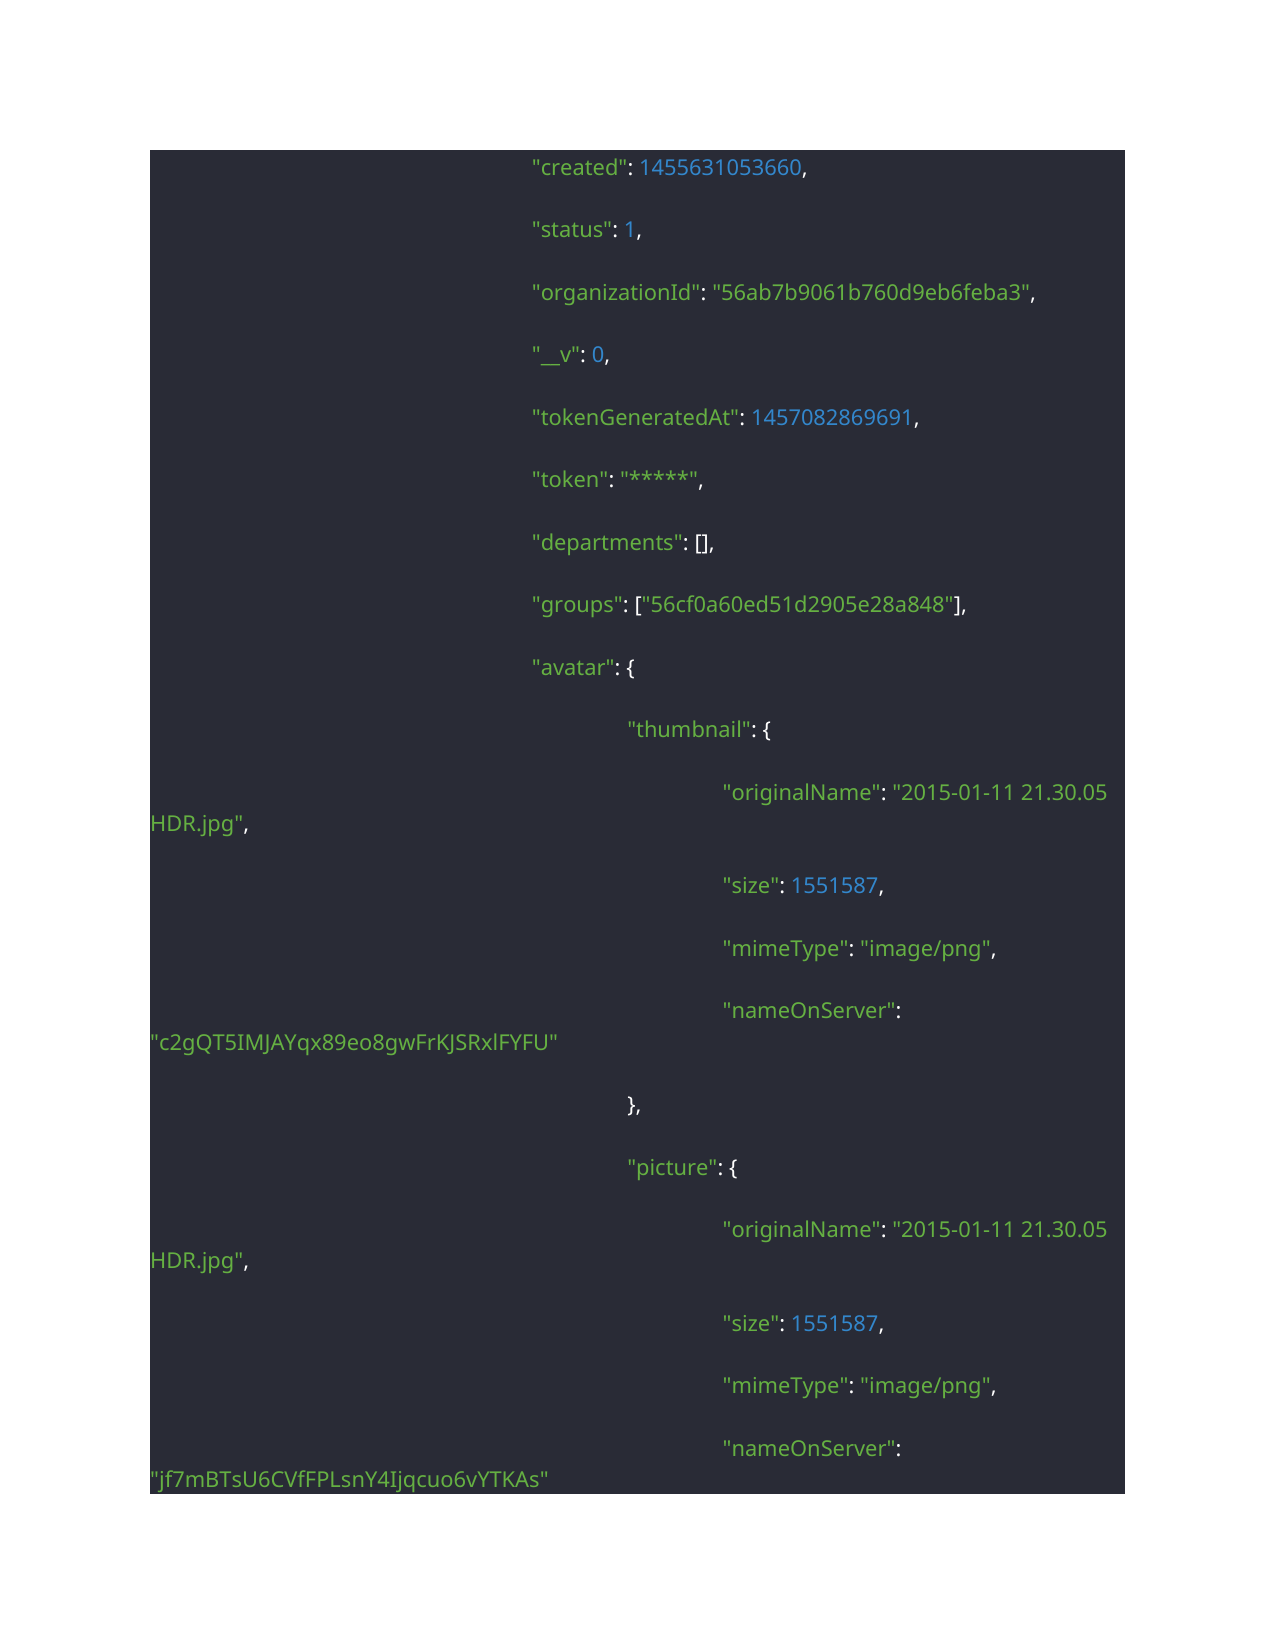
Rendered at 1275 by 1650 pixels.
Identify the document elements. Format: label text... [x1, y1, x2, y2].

text "size": 1551587, [150, 1306, 1125, 1337]
text "mimeType": "image/png", [150, 1369, 1125, 1400]
text "thumbnail": { [150, 712, 1125, 744]
text "size": 1551587, [150, 869, 1125, 900]
text "nameOnServer": "jf7mBTsU6CVfFPLsnY4Ijqcuo6vYTKAs" [150, 1431, 1125, 1494]
text "status": 1, [150, 212, 1125, 244]
text "__v": 0, [150, 337, 1125, 369]
text "tokenGeneratedAt": 1457082869691, [150, 400, 1125, 431]
text "picture": { [150, 1150, 1125, 1181]
text "mimeType": "image/png", [150, 931, 1125, 962]
text "groups": ["56cf0a60ed51d2905e28a848"], [150, 587, 1125, 619]
text "avatar": { [150, 650, 1125, 681]
text "nameOnServer": "c2gQT5IMJAYqx89eo8gwFrKJSRxlFYFU" [150, 994, 1125, 1056]
text "organizationId": "56ab7b9061b760d9eb6feba3", [150, 275, 1125, 306]
text }, [150, 1087, 1125, 1119]
text "originalName": "2015-01-11 21.30.05 HDR.jpg", [150, 775, 1125, 837]
text "originalName": "2015-01-11 21.30.05 HDR.jpg", [150, 1212, 1125, 1275]
text "token": "*****", [150, 462, 1125, 494]
text "created": 1455631053660, [150, 150, 1125, 181]
text "departments": [], [150, 525, 1125, 556]
